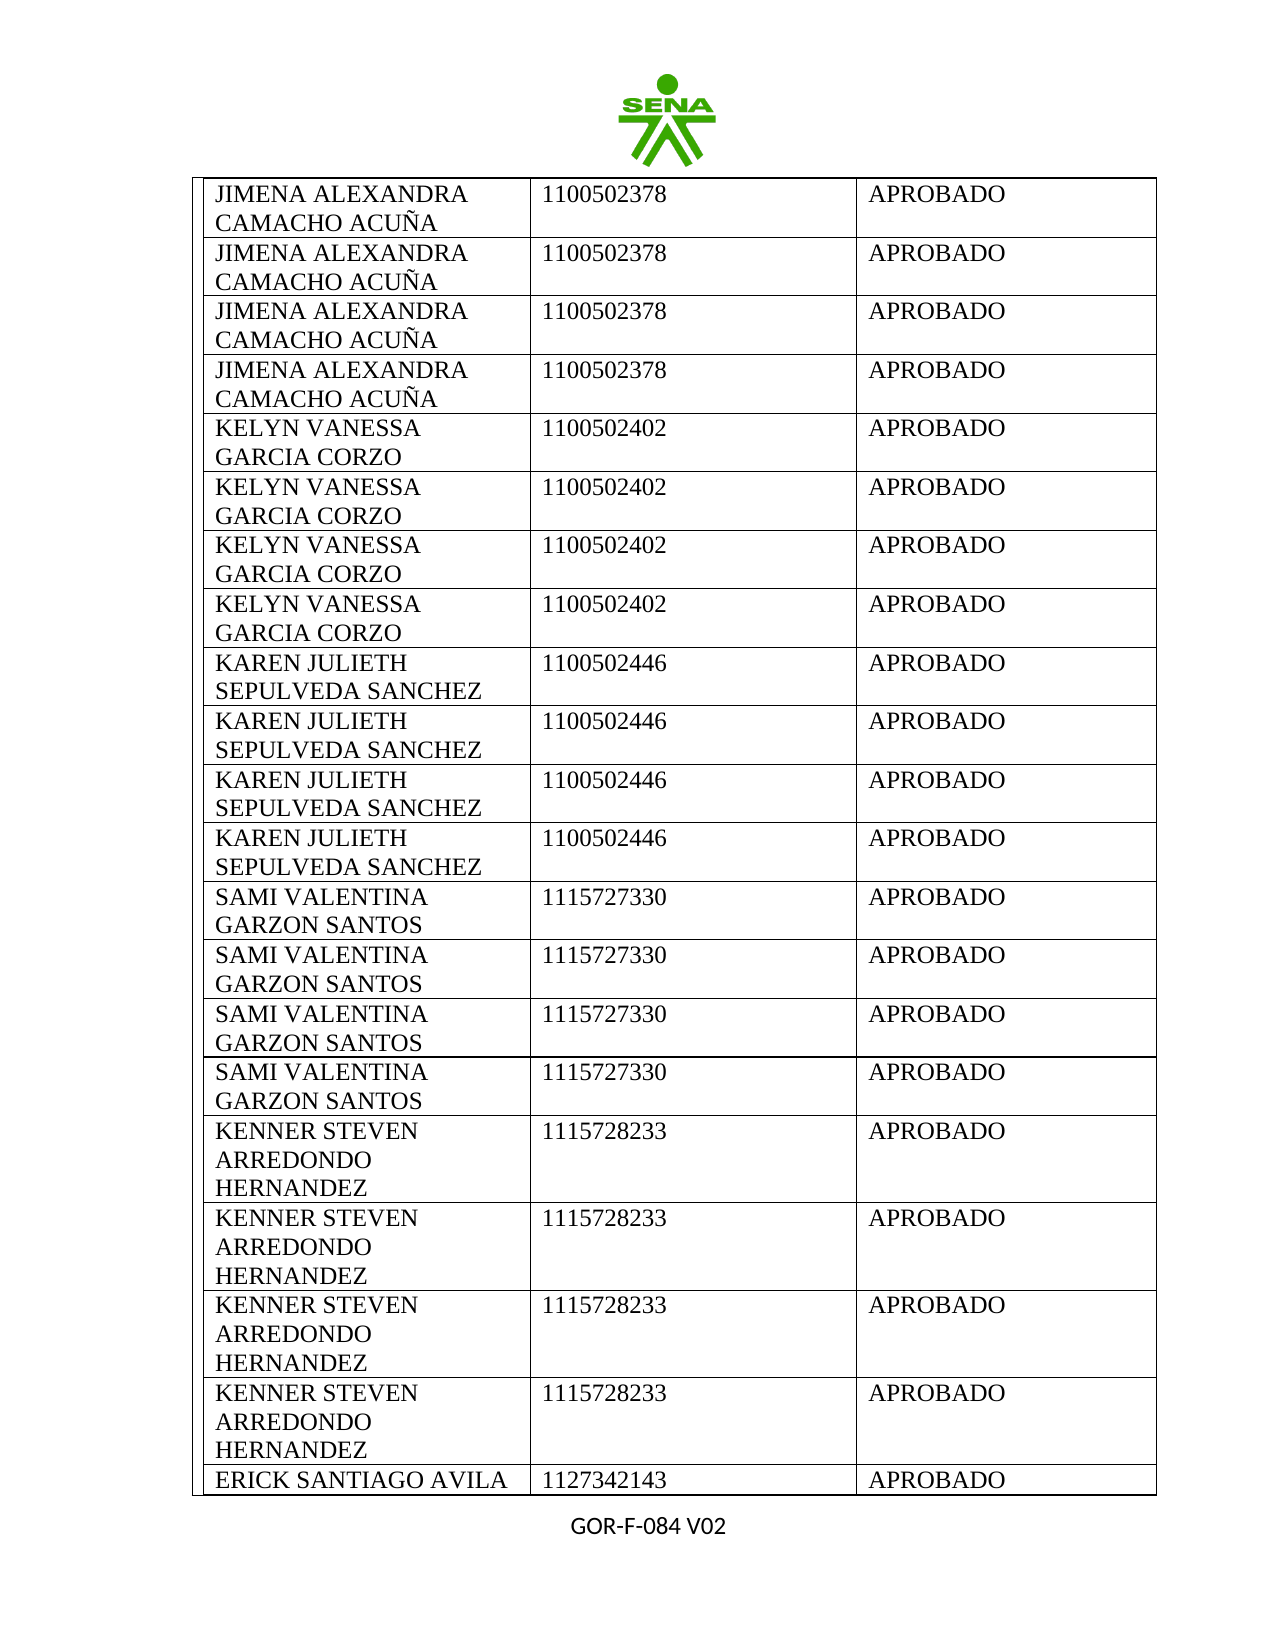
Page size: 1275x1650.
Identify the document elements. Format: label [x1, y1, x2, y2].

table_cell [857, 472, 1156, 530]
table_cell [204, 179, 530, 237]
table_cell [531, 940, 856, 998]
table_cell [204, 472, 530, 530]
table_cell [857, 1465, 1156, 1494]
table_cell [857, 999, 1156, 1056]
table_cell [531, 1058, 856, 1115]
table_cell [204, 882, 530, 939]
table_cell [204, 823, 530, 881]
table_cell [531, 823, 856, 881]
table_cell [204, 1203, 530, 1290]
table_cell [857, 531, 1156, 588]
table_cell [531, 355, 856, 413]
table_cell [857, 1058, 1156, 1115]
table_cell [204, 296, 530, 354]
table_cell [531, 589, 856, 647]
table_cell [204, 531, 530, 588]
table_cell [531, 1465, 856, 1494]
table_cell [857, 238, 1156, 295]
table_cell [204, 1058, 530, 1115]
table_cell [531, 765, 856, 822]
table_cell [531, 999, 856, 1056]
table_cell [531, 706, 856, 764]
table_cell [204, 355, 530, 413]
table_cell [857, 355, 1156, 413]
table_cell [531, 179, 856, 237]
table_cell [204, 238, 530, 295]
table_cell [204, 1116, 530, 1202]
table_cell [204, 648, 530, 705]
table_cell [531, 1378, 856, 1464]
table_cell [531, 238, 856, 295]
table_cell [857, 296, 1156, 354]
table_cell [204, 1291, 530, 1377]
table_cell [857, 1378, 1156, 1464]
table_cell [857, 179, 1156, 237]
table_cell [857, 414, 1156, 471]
picture [618, 74, 716, 167]
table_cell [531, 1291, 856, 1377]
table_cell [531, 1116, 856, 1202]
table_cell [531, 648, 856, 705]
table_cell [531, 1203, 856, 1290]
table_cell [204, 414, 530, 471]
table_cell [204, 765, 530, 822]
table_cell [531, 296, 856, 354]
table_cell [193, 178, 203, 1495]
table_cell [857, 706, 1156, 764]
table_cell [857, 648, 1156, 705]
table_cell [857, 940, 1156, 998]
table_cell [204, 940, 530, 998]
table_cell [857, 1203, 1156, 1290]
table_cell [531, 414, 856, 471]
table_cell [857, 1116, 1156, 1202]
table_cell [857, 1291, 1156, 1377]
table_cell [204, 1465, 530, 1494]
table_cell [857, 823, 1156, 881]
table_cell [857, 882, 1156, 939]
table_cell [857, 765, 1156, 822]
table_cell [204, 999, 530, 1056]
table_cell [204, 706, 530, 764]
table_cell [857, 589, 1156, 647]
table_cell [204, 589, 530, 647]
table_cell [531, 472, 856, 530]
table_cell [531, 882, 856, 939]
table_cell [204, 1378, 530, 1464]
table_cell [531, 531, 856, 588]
